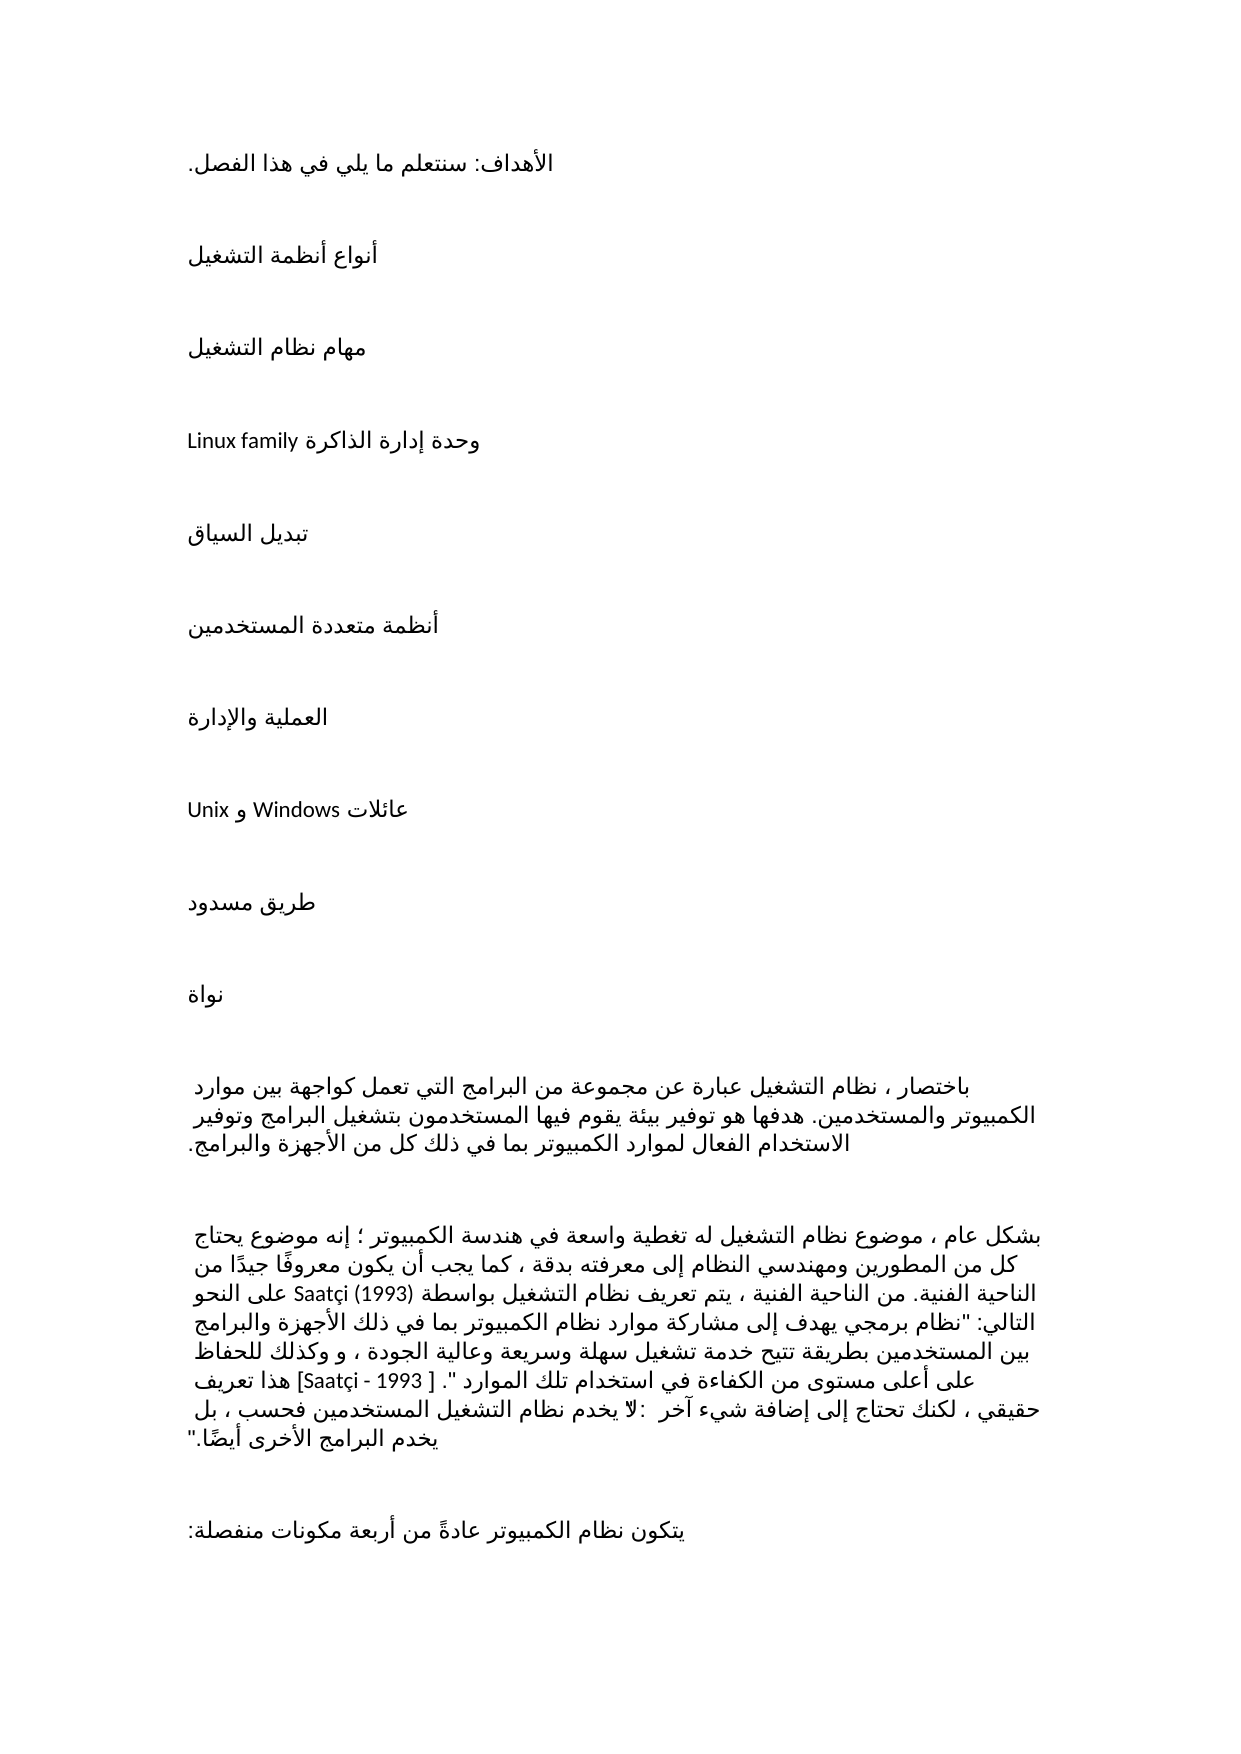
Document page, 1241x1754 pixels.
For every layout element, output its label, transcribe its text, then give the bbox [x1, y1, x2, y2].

text عائلات Windows و Unix [187, 796, 1053, 824]
text مهام نظام التشغيل [187, 334, 1053, 360]
text أنظمة متعددة المستخدمين [187, 612, 1053, 638]
text باختصار ، نظام التشغيل عبارة عن مجموعة من البرامج التي تعمل كواجهة بين موارد الكمبيوتر والمستخدمين. هدفها هو توفير بيئة يقوم فيها المستخدمون بتشغيل البرامج وتوفير الاستخدام الفعال لموارد الكمبيوتر بما في ذلك كل من الأجهزة والبرامج. [187, 1073, 1053, 1157]
text أنواع أنظمة التشغيل [187, 242, 1053, 268]
text نواة [187, 981, 1053, 1008]
text الأهداف: سنتعلم ما يلي في هذا الفصل. [187, 150, 1053, 176]
text العملية والإدارة [187, 704, 1053, 730]
text بشكل عام ، موضوع نظام التشغيل له تغطية واسعة في هندسة الكمبيوتر ؛ إنه موضوع يحتاج كل من المطورين ومهندسي النظام إلى معرفته بدقة ، كما يجب أن يكون معروفًا جيدًا من الناحية الفنية. من الناحية الفنية ، يتم تعريف نظام التشغيل بواسطة Saatçi (1993) على النحو التالي: "نظام برمجي يهدف إلى مشاركة موارد نظام الكمبيوتر بما في ذلك الأجهزة والبرامج بين المستخدمين بطريقة تتيح خدمة تشغيل سهلة وسريعة وعالية الجودة ، و وكذلك للحفاظ على أعلى مستوى من الكفاءة في استخدام تلك الموارد ". [ Saatçi - 1993] هذا تعريف حقيقي ، لكنك تحتاج إلى إضافة شيء آخر: "لا يخدم نظام التشغيل المستخدمين فحسب ، بل يخدم البرامج الأخرى أيضًا." [187, 1222, 1053, 1451]
text تبديل السياق [187, 520, 1053, 546]
text وحدة إدارة الذاكرة Linux family [187, 426, 1053, 454]
text طريق مسدود [187, 889, 1053, 916]
text يتكون نظام الكمبيوتر عادةً من أربعة مكونات منفصلة: [187, 1517, 1053, 1543]
